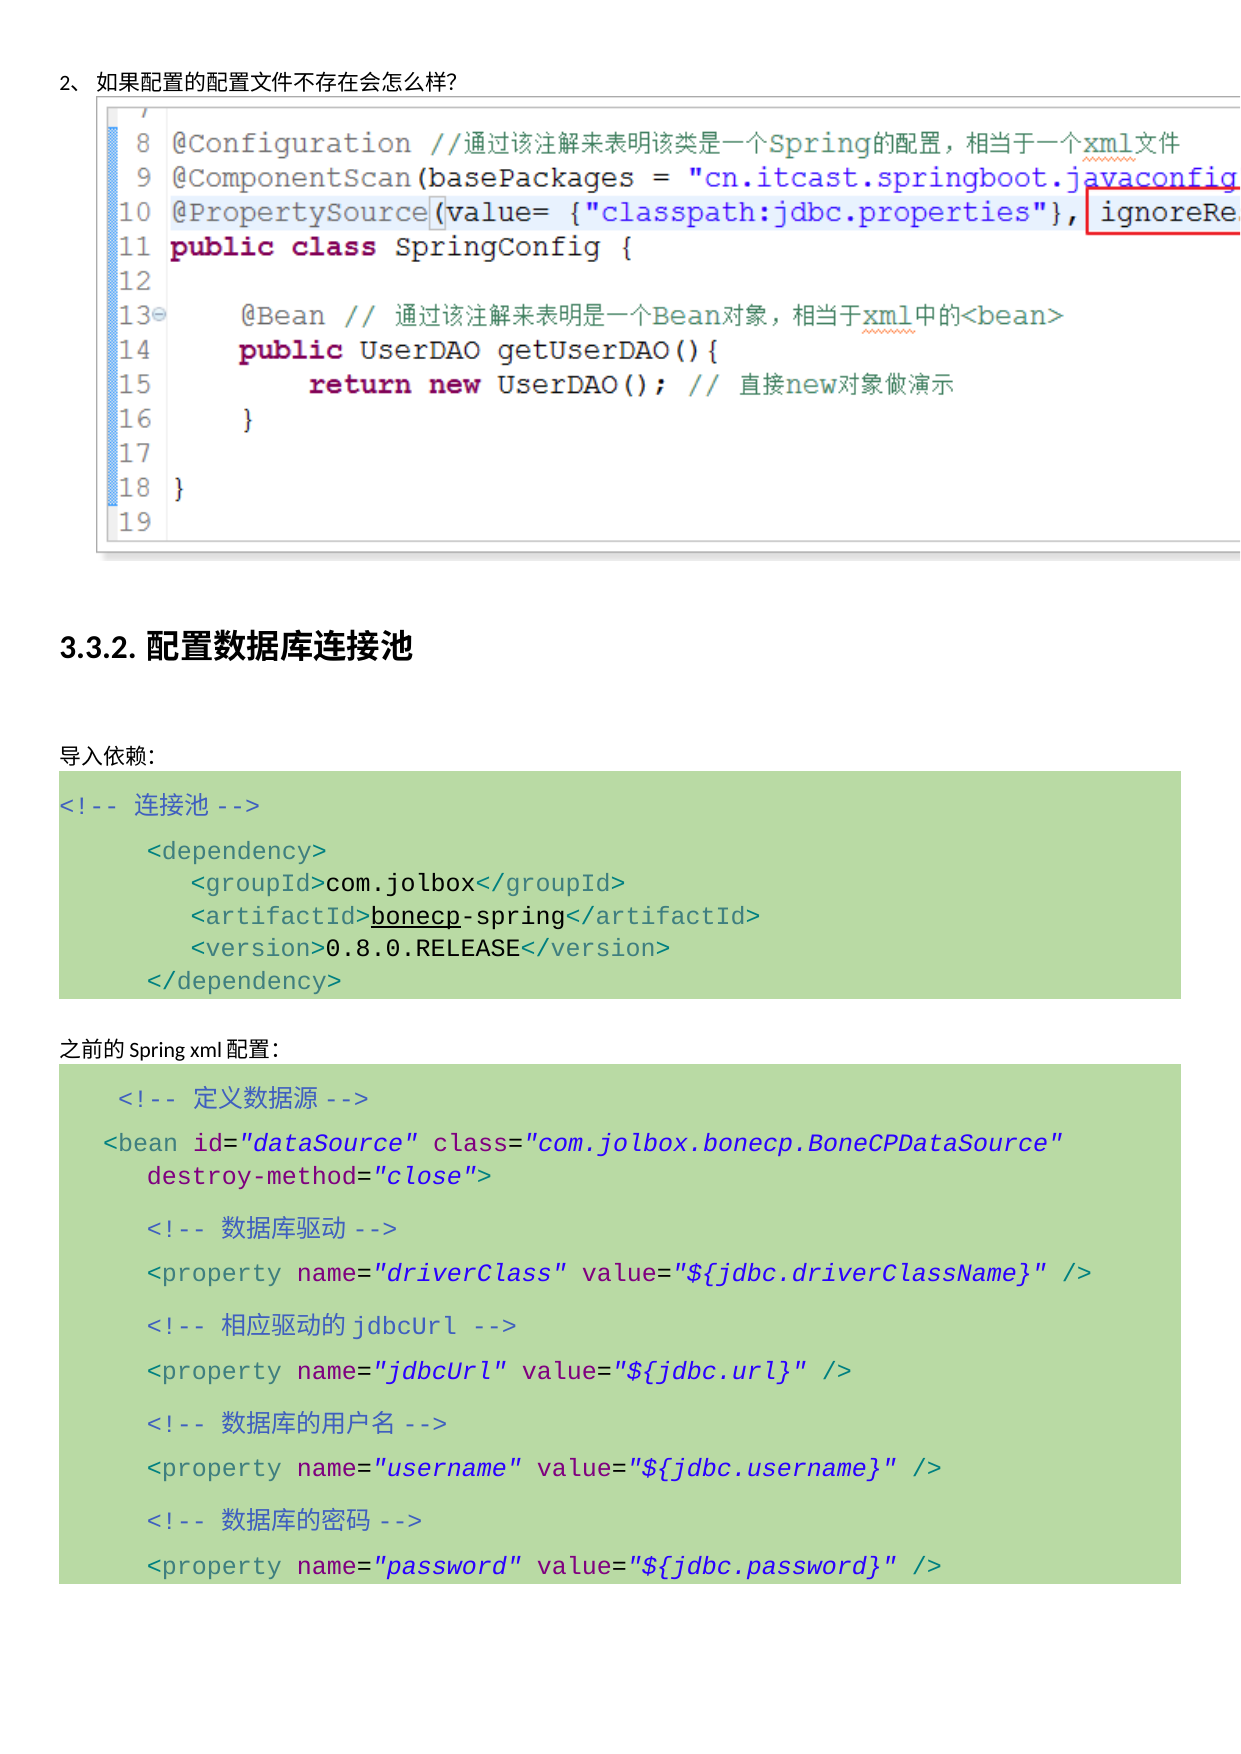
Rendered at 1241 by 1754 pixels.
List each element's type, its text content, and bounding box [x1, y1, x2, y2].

text <property name="password" value="${jdbc.password}" /> [59, 1551, 1181, 1584]
text <groupId>com.jolbox</groupId> [59, 869, 1181, 901]
text <bean id="dataSource" class="com.jolbox.bonecp.BoneCPDataSource" [59, 1129, 1181, 1161]
text <version>0.8.0.RELEASE</version> [59, 934, 1181, 966]
text <property name="driverClass" value="${jdbc.driverClassName}" /> [59, 1259, 1181, 1291]
picture [96, 96, 1241, 561]
subtitle 配置数据库连接池 [59, 612, 1181, 677]
text <!-- 连接池 --> [59, 771, 1181, 836]
text 导入依赖： [59, 739, 1181, 771]
text <!-- 定义数据源 --> [59, 1064, 1181, 1129]
text <artifactId>bonecp-spring</artifactId> [59, 901, 1181, 934]
text <!-- 相应驱动的jdbcUrl --> [59, 1291, 1181, 1356]
text <dependency> [59, 836, 1181, 869]
text <property name="username" value="${jdbc.username}" /> [59, 1454, 1181, 1486]
text 之前的Spring xml配置： [59, 1031, 1181, 1064]
text <!-- 数据库的密码 --> [59, 1486, 1181, 1551]
text <!-- 数据库驱动 --> [59, 1194, 1181, 1259]
text <property name="jdbcUrl" value="${jdbc.url}" /> [59, 1356, 1181, 1389]
text <!-- 数据库的用户名 --> [59, 1389, 1181, 1454]
text </dependency> [59, 966, 1181, 999]
text destroy-method="close"> [59, 1161, 1181, 1194]
